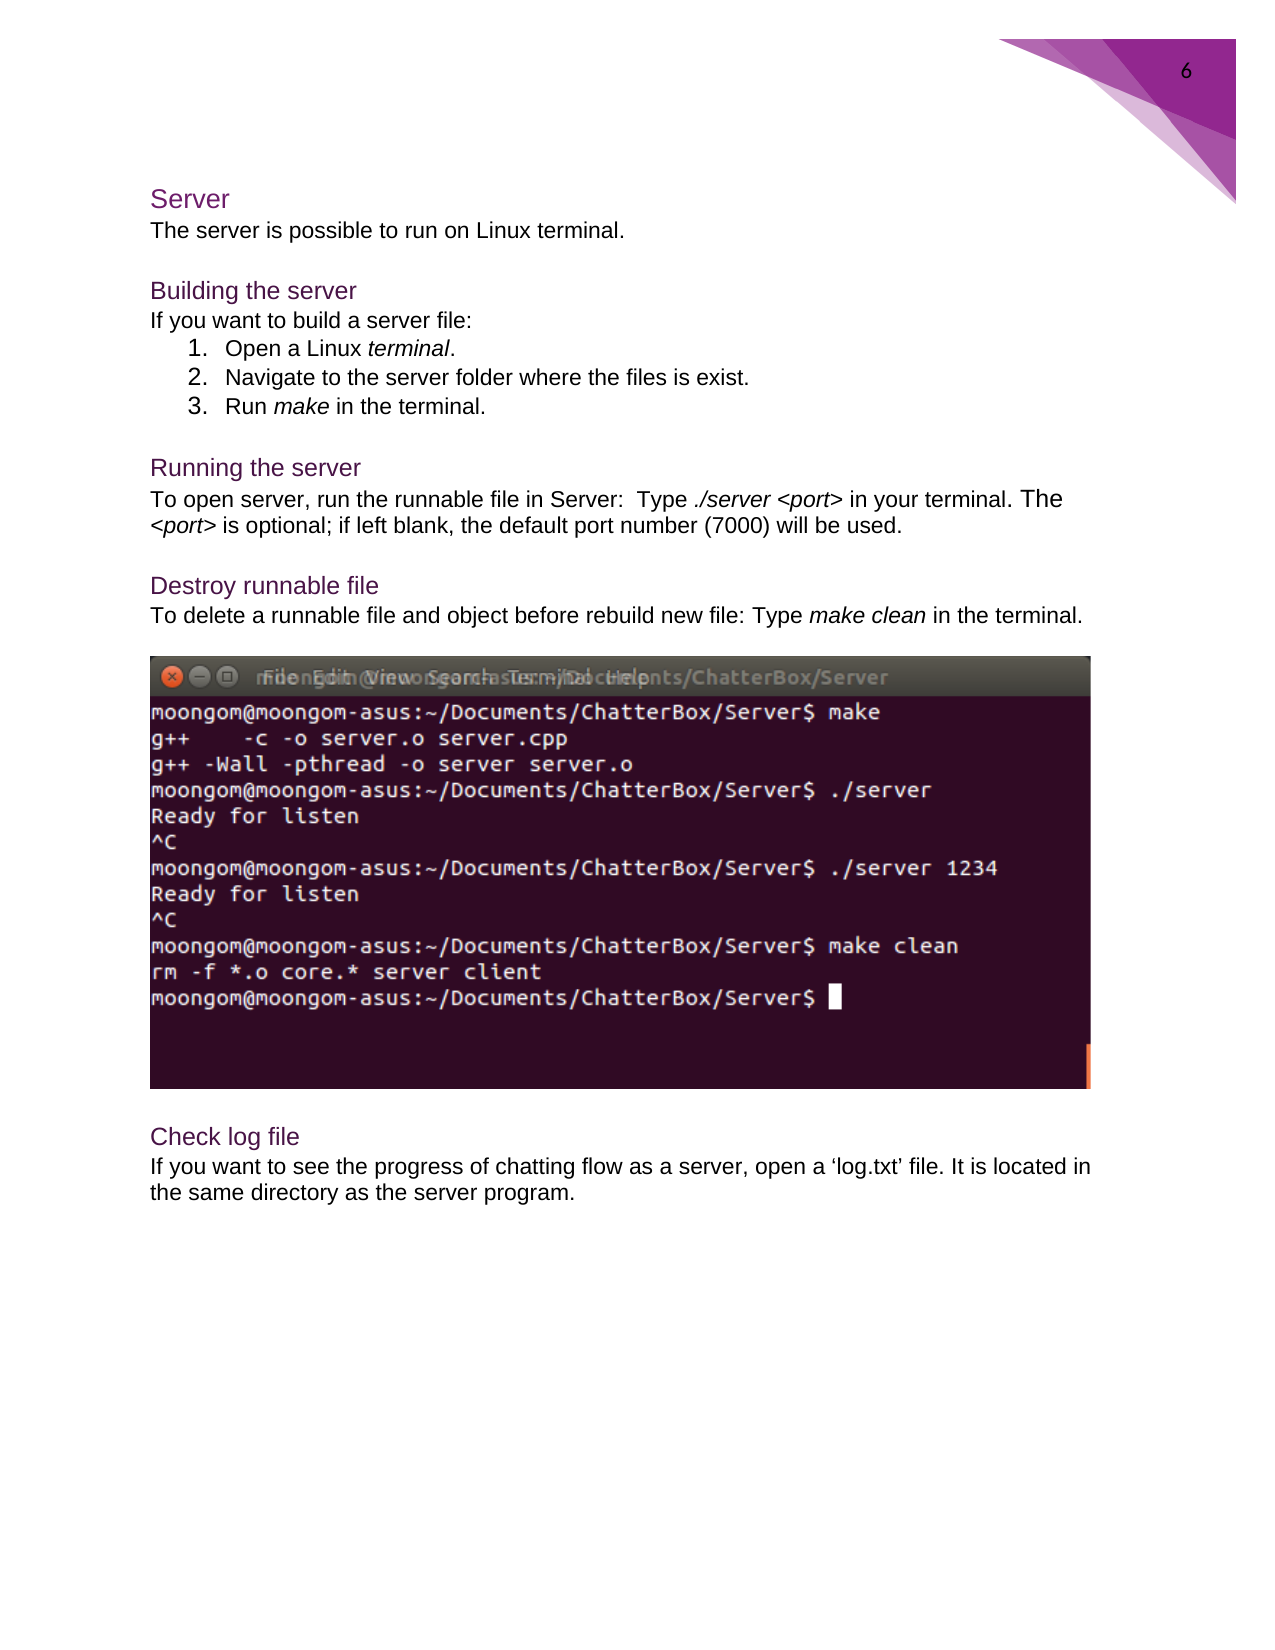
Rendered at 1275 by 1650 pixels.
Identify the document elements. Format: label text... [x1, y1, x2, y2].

picture [150, 656, 1091, 1089]
subtitle Running the server [150, 452, 1125, 481]
text To delete a runnable file and object before rebuild new file: Type make clean in the terminal. [150, 602, 1125, 628]
text If you want to see the progress of chatting flow as a server, open a ‘log.txt’ file. It is located in the same directory as the server program. [150, 1153, 1125, 1206]
list Run make in the terminal. [187, 391, 1125, 419]
subtitle Building the server [150, 276, 1125, 305]
text To open server, run the runnable file in Server: Type ./server <port> in your terminal. The <port> is optional; if left blank, the default port number (7000) will be used. [150, 483, 1125, 539]
list Navigate to the server folder where the files is exist. [187, 362, 1125, 391]
text If you want to build a server file: [150, 307, 1125, 333]
subtitle Destroy runnable file [150, 571, 1125, 599]
list Open a Linux terminal. [187, 333, 1125, 362]
picture [997, 39, 1236, 205]
subtitle Server [150, 183, 1125, 214]
subtitle Check log file [150, 1122, 1125, 1151]
text The server is possible to run on Linux terminal. [150, 217, 1125, 243]
